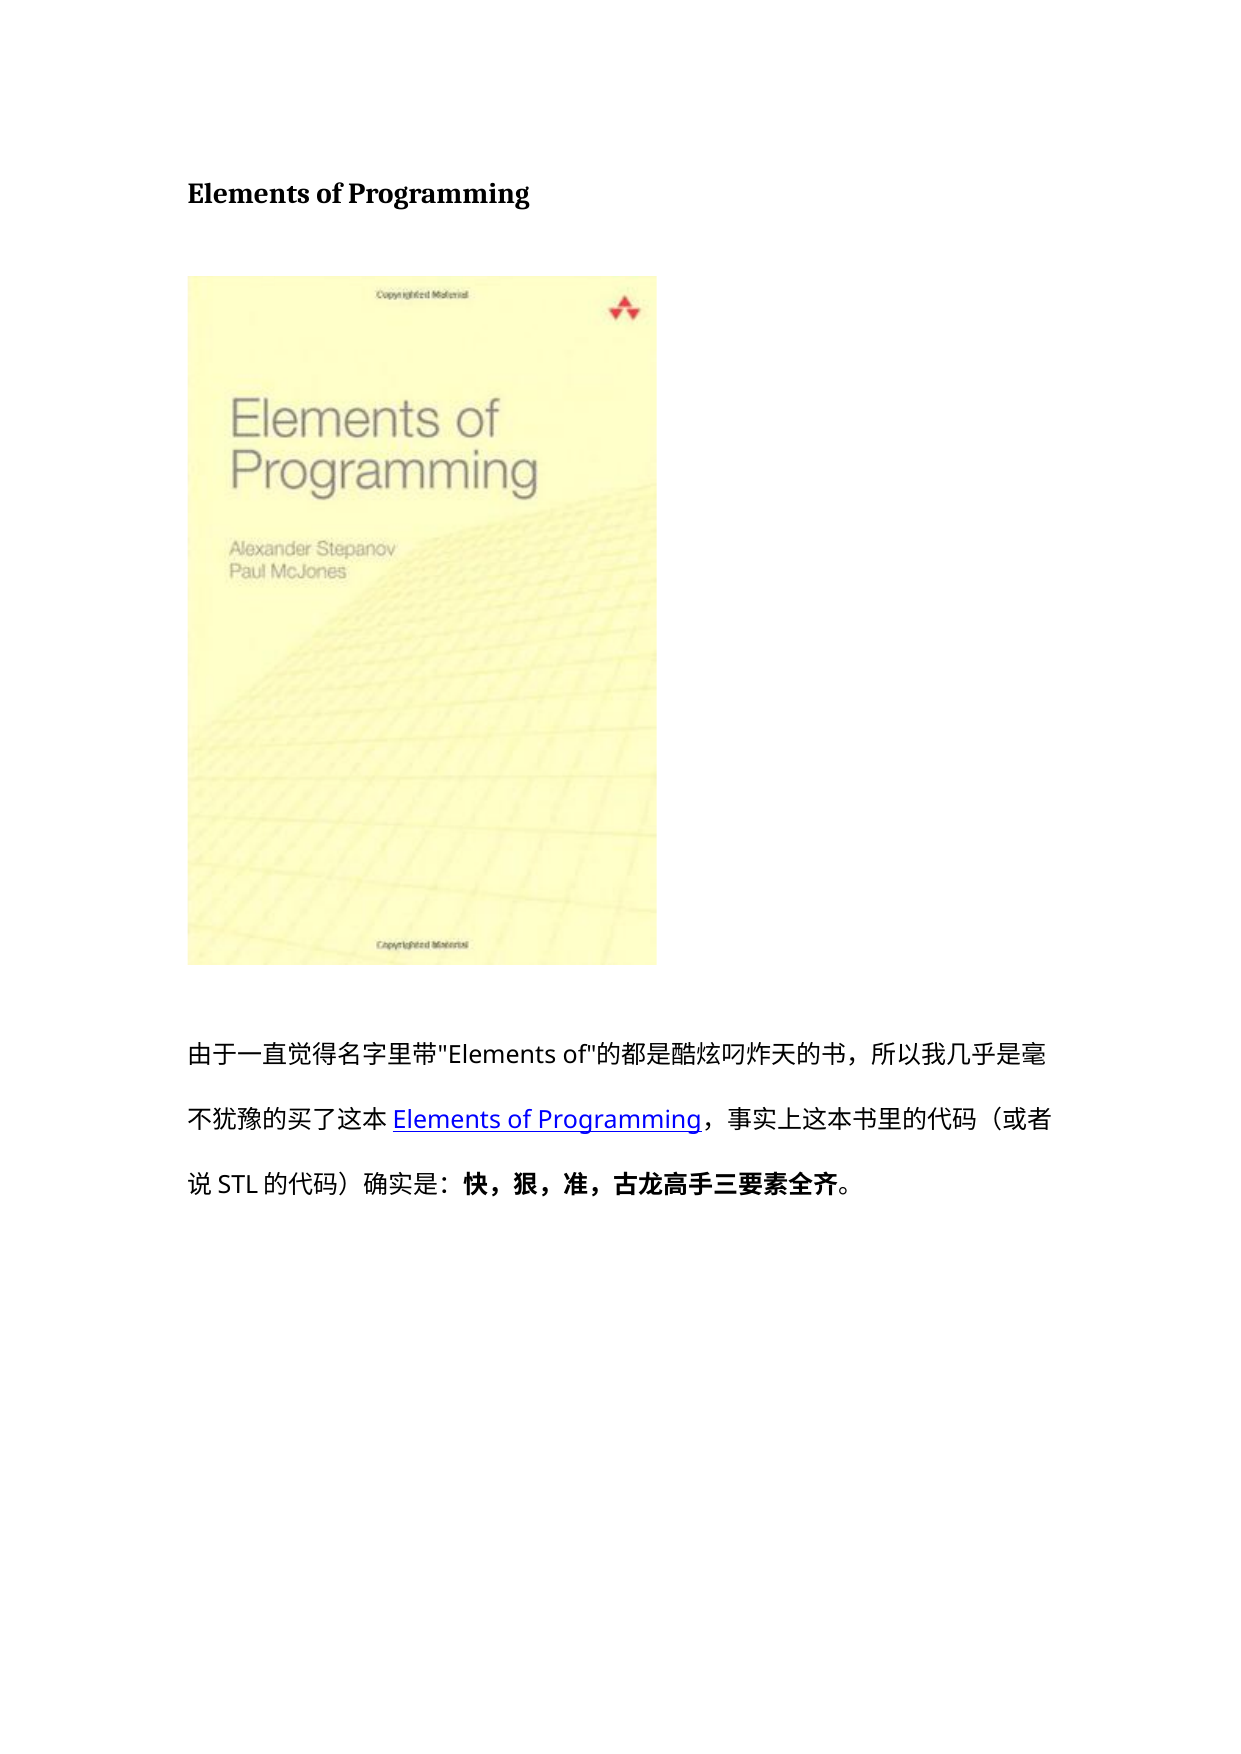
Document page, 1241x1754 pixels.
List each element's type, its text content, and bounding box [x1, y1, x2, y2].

picture [187, 276, 657, 965]
subtitle Elements of Programming [187, 162, 1053, 227]
text 由于一直觉得名字里带"Elements of"的都是酷炫叼炸天的书，所以我几乎是毫不犹豫的买了这本Elements of Programming，事实上这本书里的代码（或者说STL的代码）确实是：快，狠，准，古龙高手三要素全齐。 [187, 1020, 1053, 1215]
